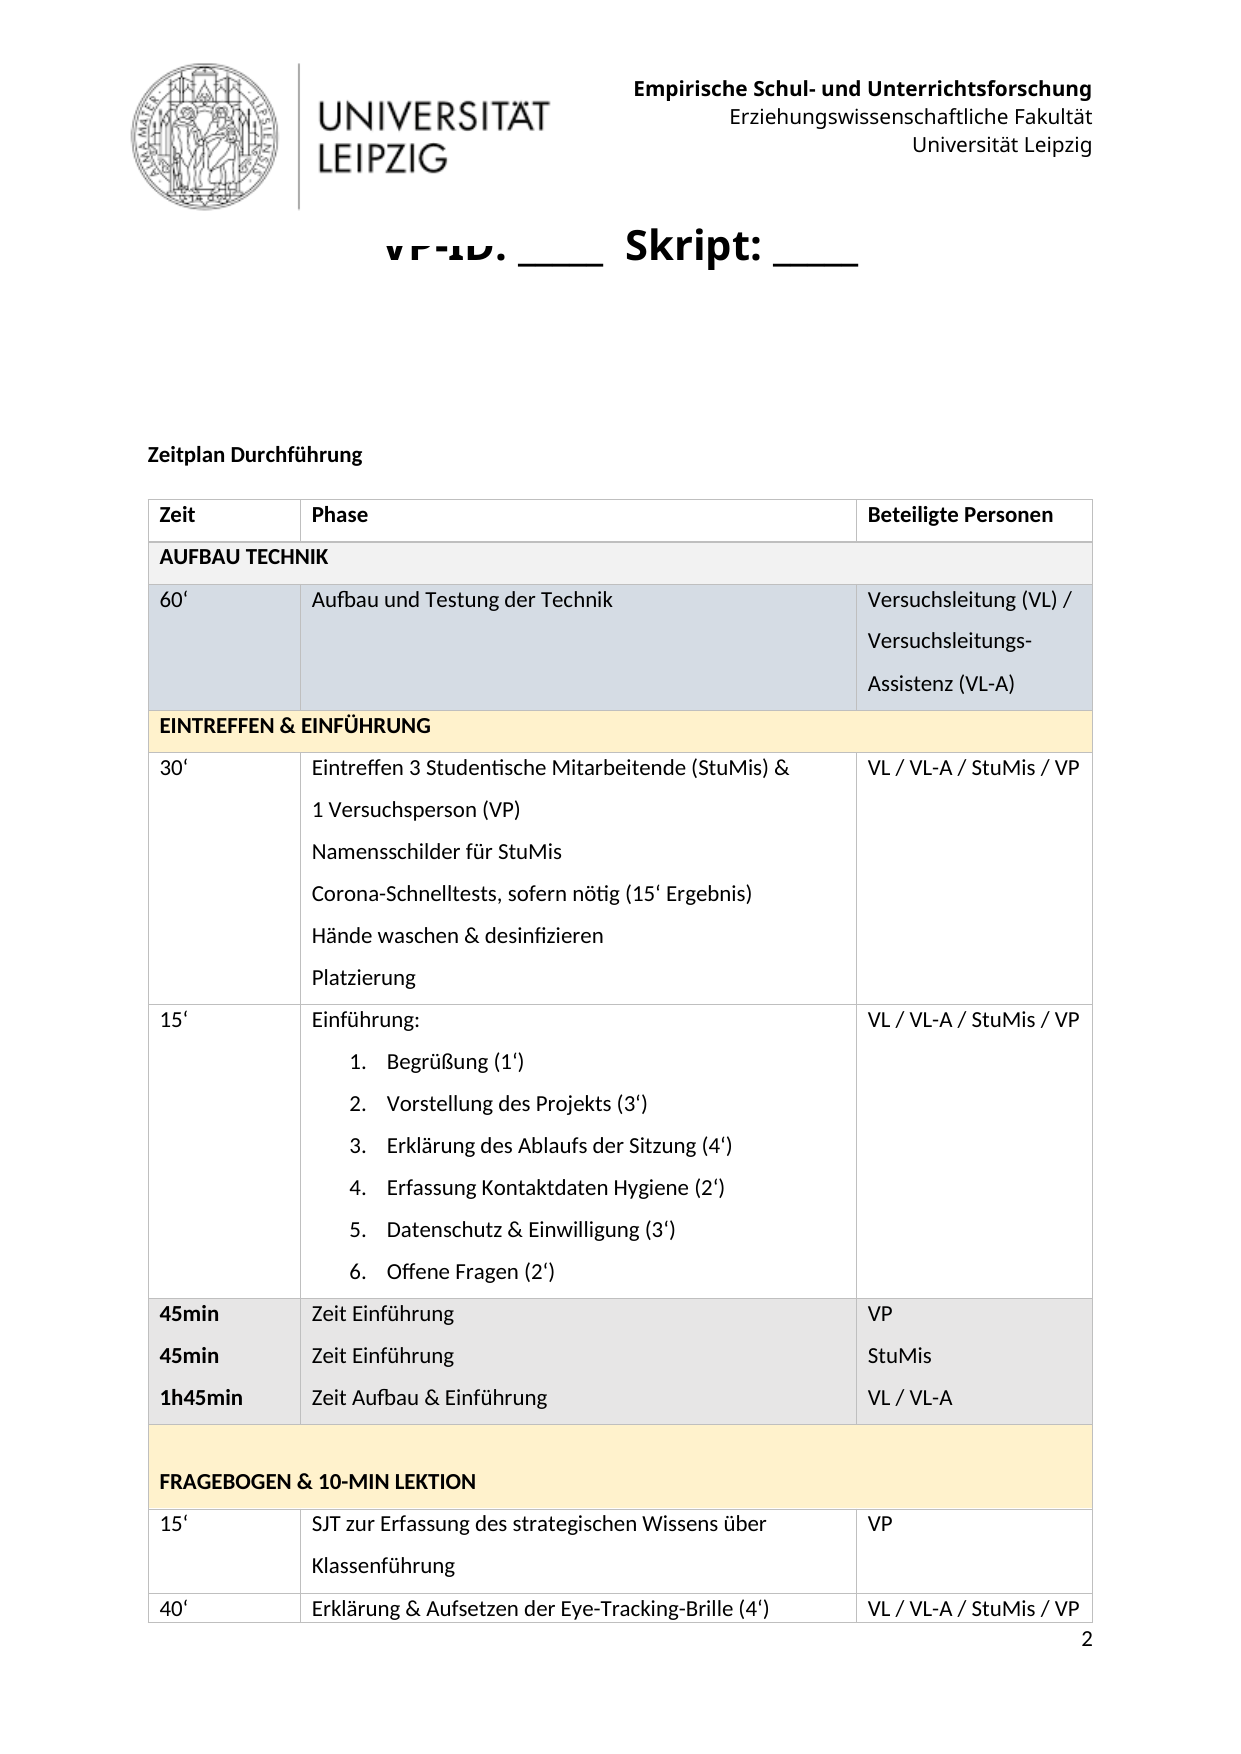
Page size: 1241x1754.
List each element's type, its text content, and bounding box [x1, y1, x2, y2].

table_cell 40‘ [149, 1594, 300, 1622]
table_cell Zeit Einführung Zeit Einführung Zeit Aufbau & Einführung [301, 1299, 856, 1424]
table_cell 15‘ [149, 1510, 300, 1593]
table_cell Einführung: Begrüßung (1‘) Vorstellung des Projekts (3‘) Erklärung des Ablaufs der Sitzung (4‘) Erfassung Kontaktdaten Hygiene (2‘) Datenschutz & Einwilligung (3‘) Offene Fragen (2‘) [301, 1005, 856, 1298]
table_cell 60‘ [149, 585, 300, 710]
table_header Phase [301, 500, 856, 541]
table_cell Versuchsleitung (VL) / Versuchsleitungs-Assistenz (VL-A) [857, 585, 1092, 710]
table_cell 15‘ [149, 1005, 300, 1298]
table_header Beteiligte Personen [857, 500, 1092, 541]
table_cell VL / VL-A / StuMis / VP [857, 1005, 1092, 1298]
table_cell Eintreffen 3 Studentische Mitarbeitende (StuMis) & 1 Versuchsperson (VP) Namensschilder für StuMis Corona-Schnelltests, sofern nötig (15‘ Ergebnis) Hände waschen & desinfizieren Platzierung [301, 753, 856, 1004]
table_cell VL / VL-A / StuMis / VP [857, 753, 1092, 1004]
table_cell EINTREFFEN & EINFÜHRUNG [149, 711, 1092, 752]
table_cell VP StuMis VL / VL-A [857, 1299, 1092, 1424]
table_cell AUFBAU TECHNIK [149, 543, 1092, 584]
table_cell FRAGEBOGEN & 10-MIN LEKTION [149, 1425, 1092, 1508]
table_cell Aufbau und Testung der Technik [301, 585, 856, 710]
text Zeitplan Durchführung [148, 441, 1093, 469]
table_cell 30‘ [149, 753, 300, 1004]
table_cell VL / VL-A / StuMis / VP [857, 1594, 1092, 1622]
table_cell SJT zur Erfassung des strategischen Wissens über Klassenführung [301, 1510, 856, 1593]
table_cell VP [857, 1510, 1092, 1593]
picture [70, 23, 610, 246]
table_cell 45min 45min 1h45min [149, 1299, 300, 1424]
table_header Zeit [149, 500, 300, 541]
